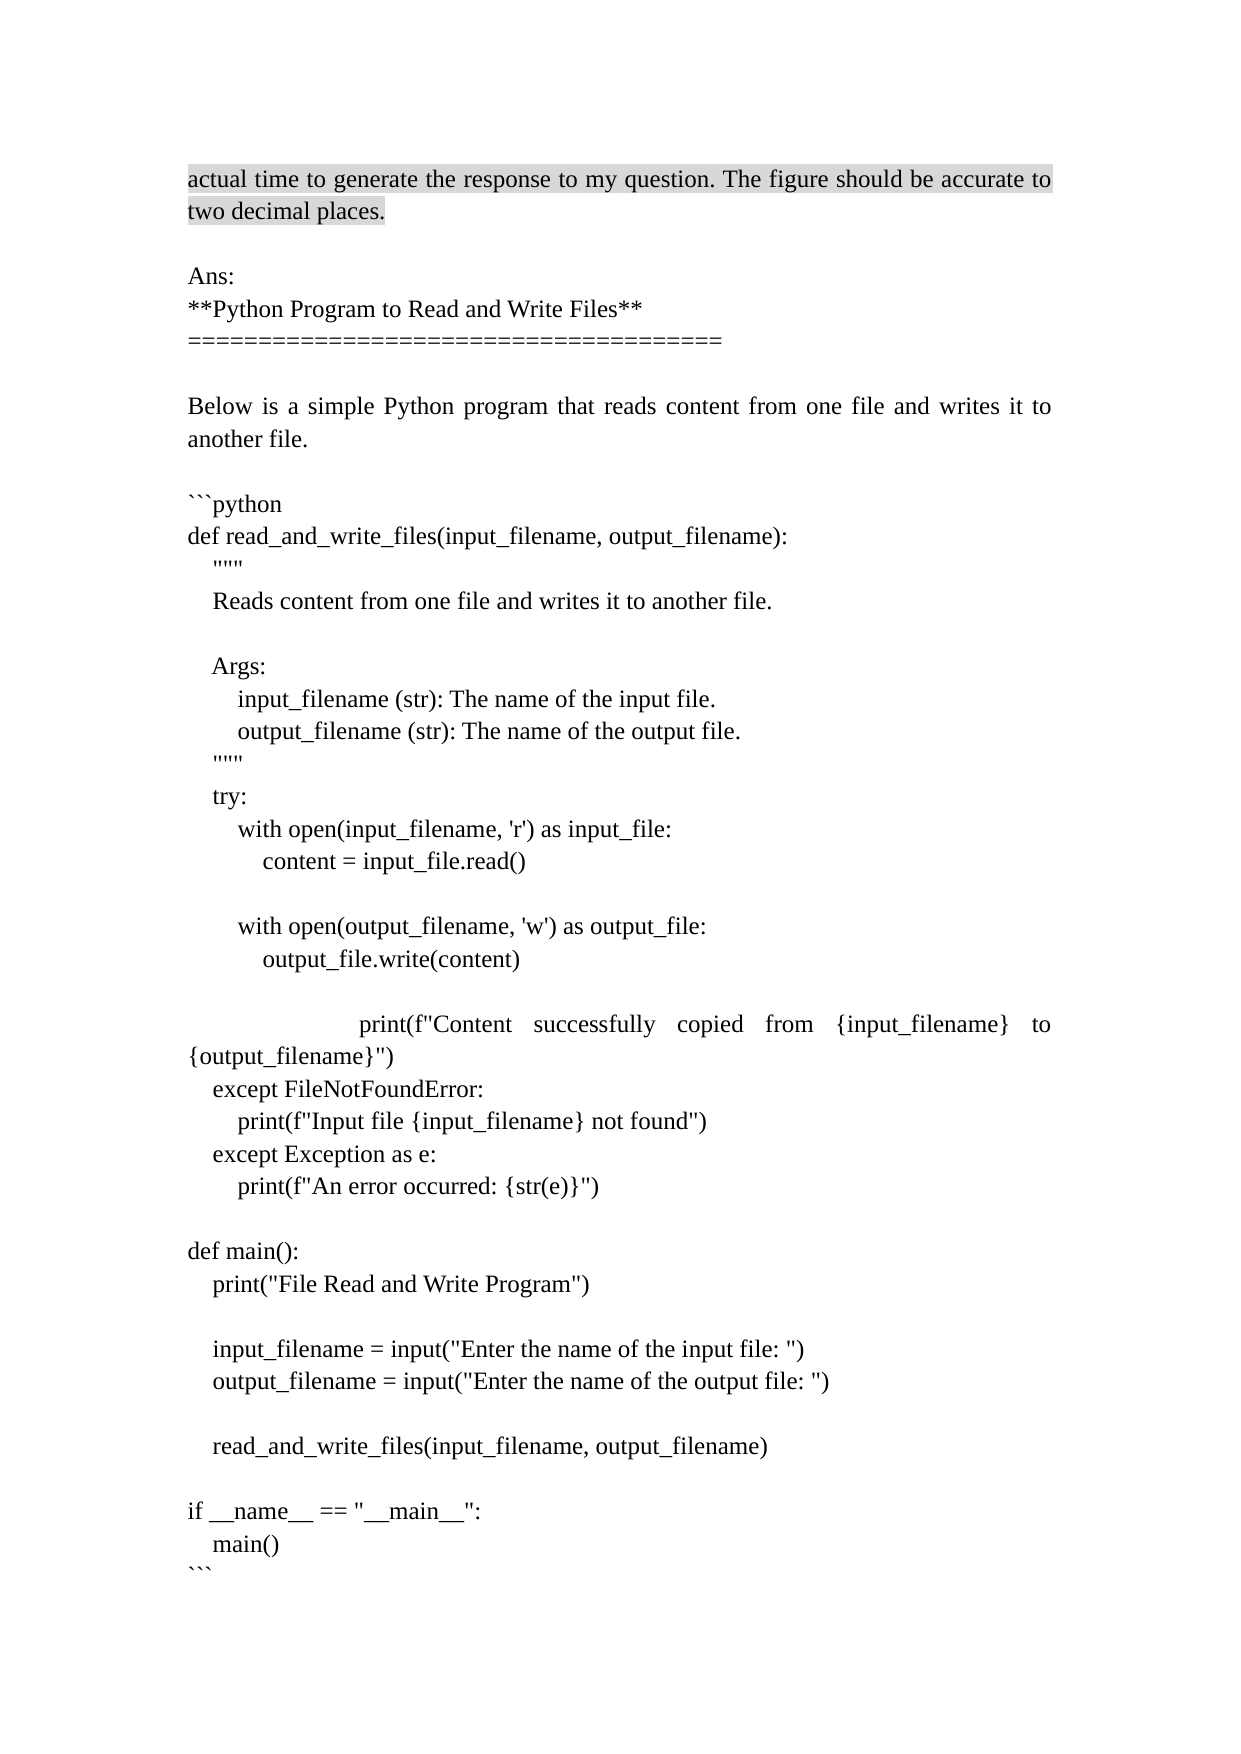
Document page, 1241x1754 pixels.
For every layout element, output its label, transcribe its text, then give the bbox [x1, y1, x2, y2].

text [187, 162, 1053, 227]
text with open(input_filename, 'r') as input_file: [187, 812, 1053, 844]
text output_filename = input("Enter the name of the output file: ") [187, 1364, 1053, 1397]
text with open(output_filename, 'w') as output_file: [187, 909, 1053, 942]
text ```python [187, 487, 1053, 519]
text if __name__ == "__main__": [187, 1494, 1053, 1527]
text print(f"Input file {input_filename} not found") [187, 1104, 1053, 1137]
text output_file.write(content) [187, 942, 1053, 974]
text content = input_file.read() [187, 844, 1053, 877]
text **Python Program to Read and Write Files** [187, 292, 1053, 324]
text main() [187, 1527, 1053, 1559]
text def read_and_write_files(input_filename, output_filename): [187, 519, 1053, 552]
text """ [187, 552, 1053, 584]
text print(f"Content successfully copied from {input_filename} to {output_filename}") [187, 1007, 1053, 1072]
text Args: [187, 649, 1053, 682]
text output_filename (str): The name of the output file. [187, 714, 1053, 747]
text except Exception as e: [187, 1137, 1053, 1169]
text ====================================== [187, 324, 1053, 357]
text def main(): [187, 1234, 1053, 1267]
text print("File Read and Write Program") [187, 1267, 1053, 1299]
text input_filename = input("Enter the name of the input file: ") [187, 1332, 1053, 1364]
text Below is a simple Python program that reads content from one file and writes it to another file. [187, 389, 1053, 454]
text try: [187, 779, 1053, 812]
text """ [187, 747, 1053, 779]
text Ans: [187, 259, 1053, 292]
text print(f"An error occurred: {str(e)}") [187, 1169, 1053, 1202]
text except FileNotFoundError: [187, 1072, 1053, 1104]
text input_filename (str): The name of the input file. [187, 682, 1053, 714]
text read_and_write_files(input_filename, output_filename) [187, 1429, 1053, 1462]
text ``` [187, 1559, 1053, 1592]
text Reads content from one file and writes it to another file. [187, 584, 1053, 617]
